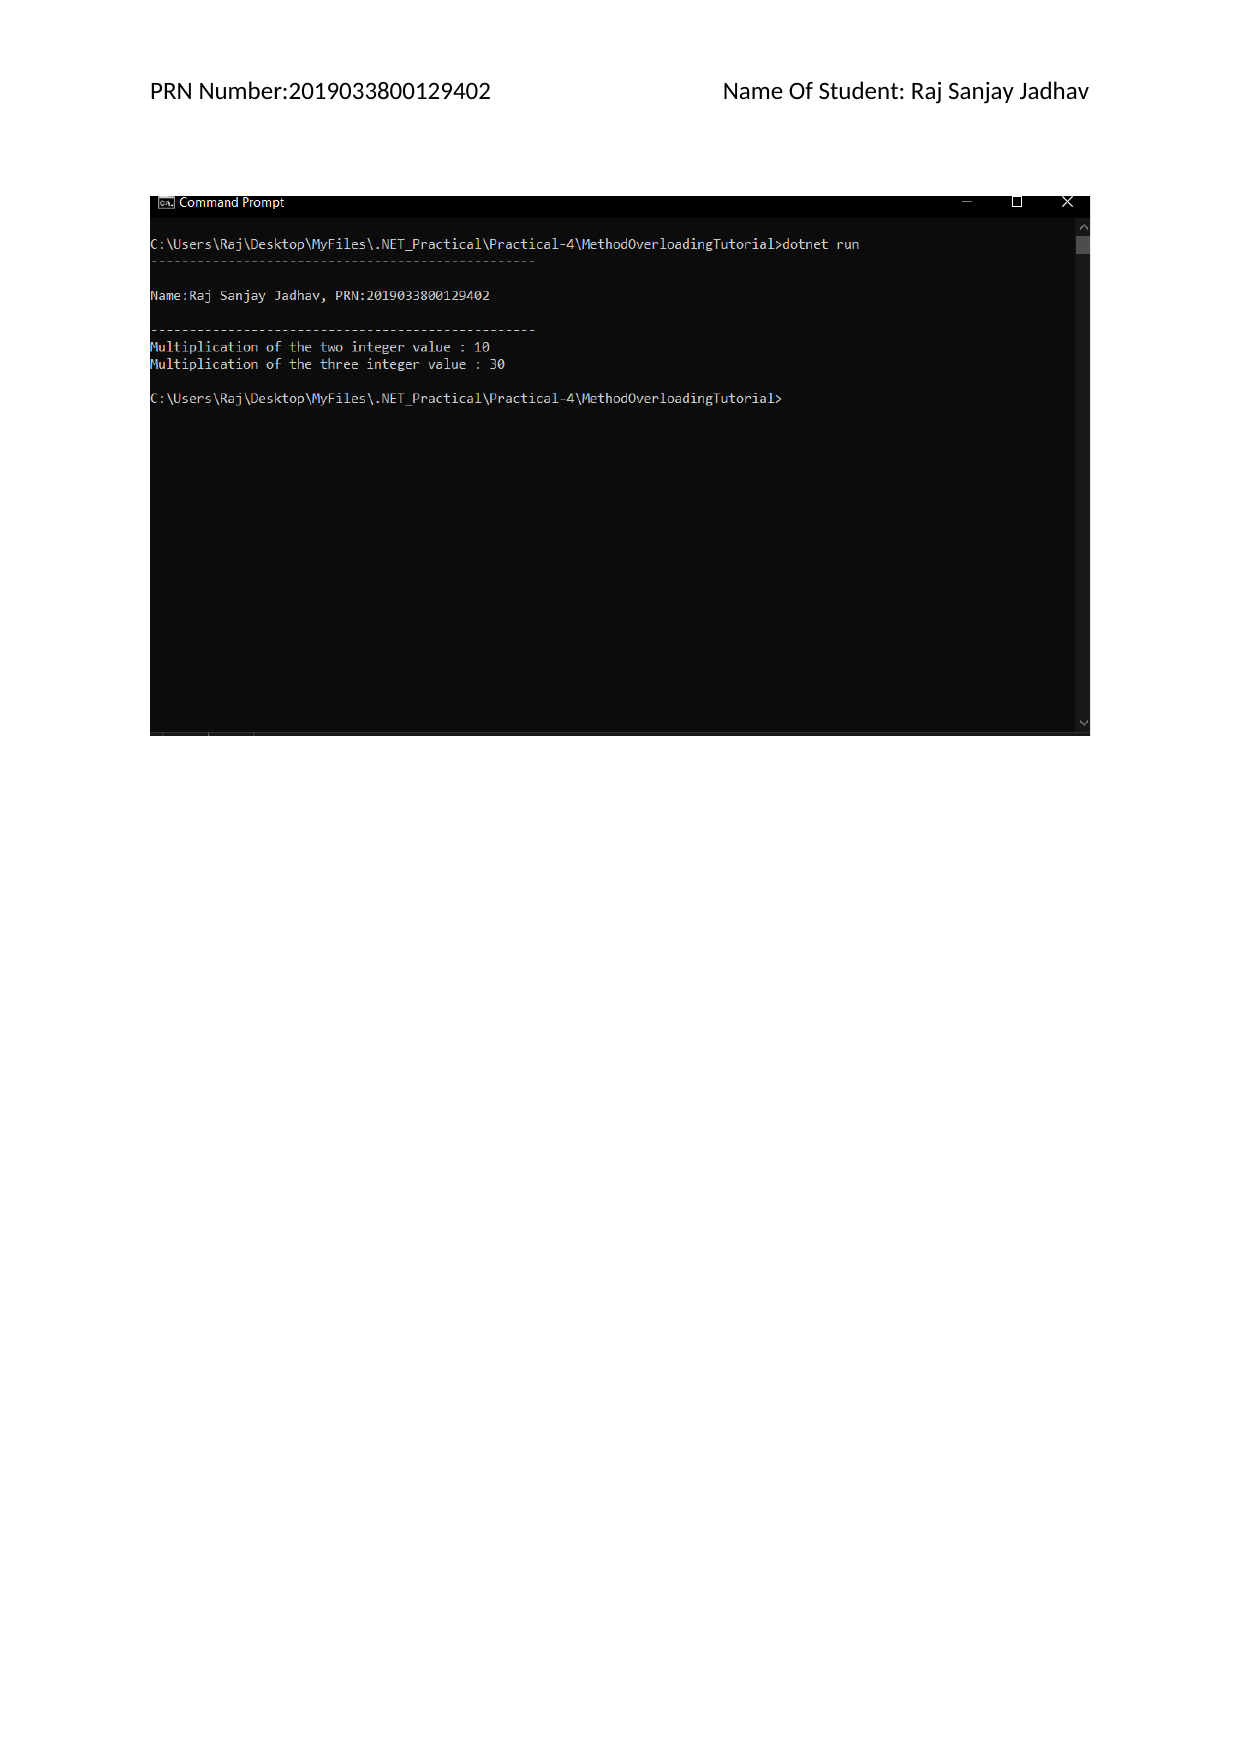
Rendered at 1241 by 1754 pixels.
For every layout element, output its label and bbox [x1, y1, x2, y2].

picture [150, 196, 1091, 736]
